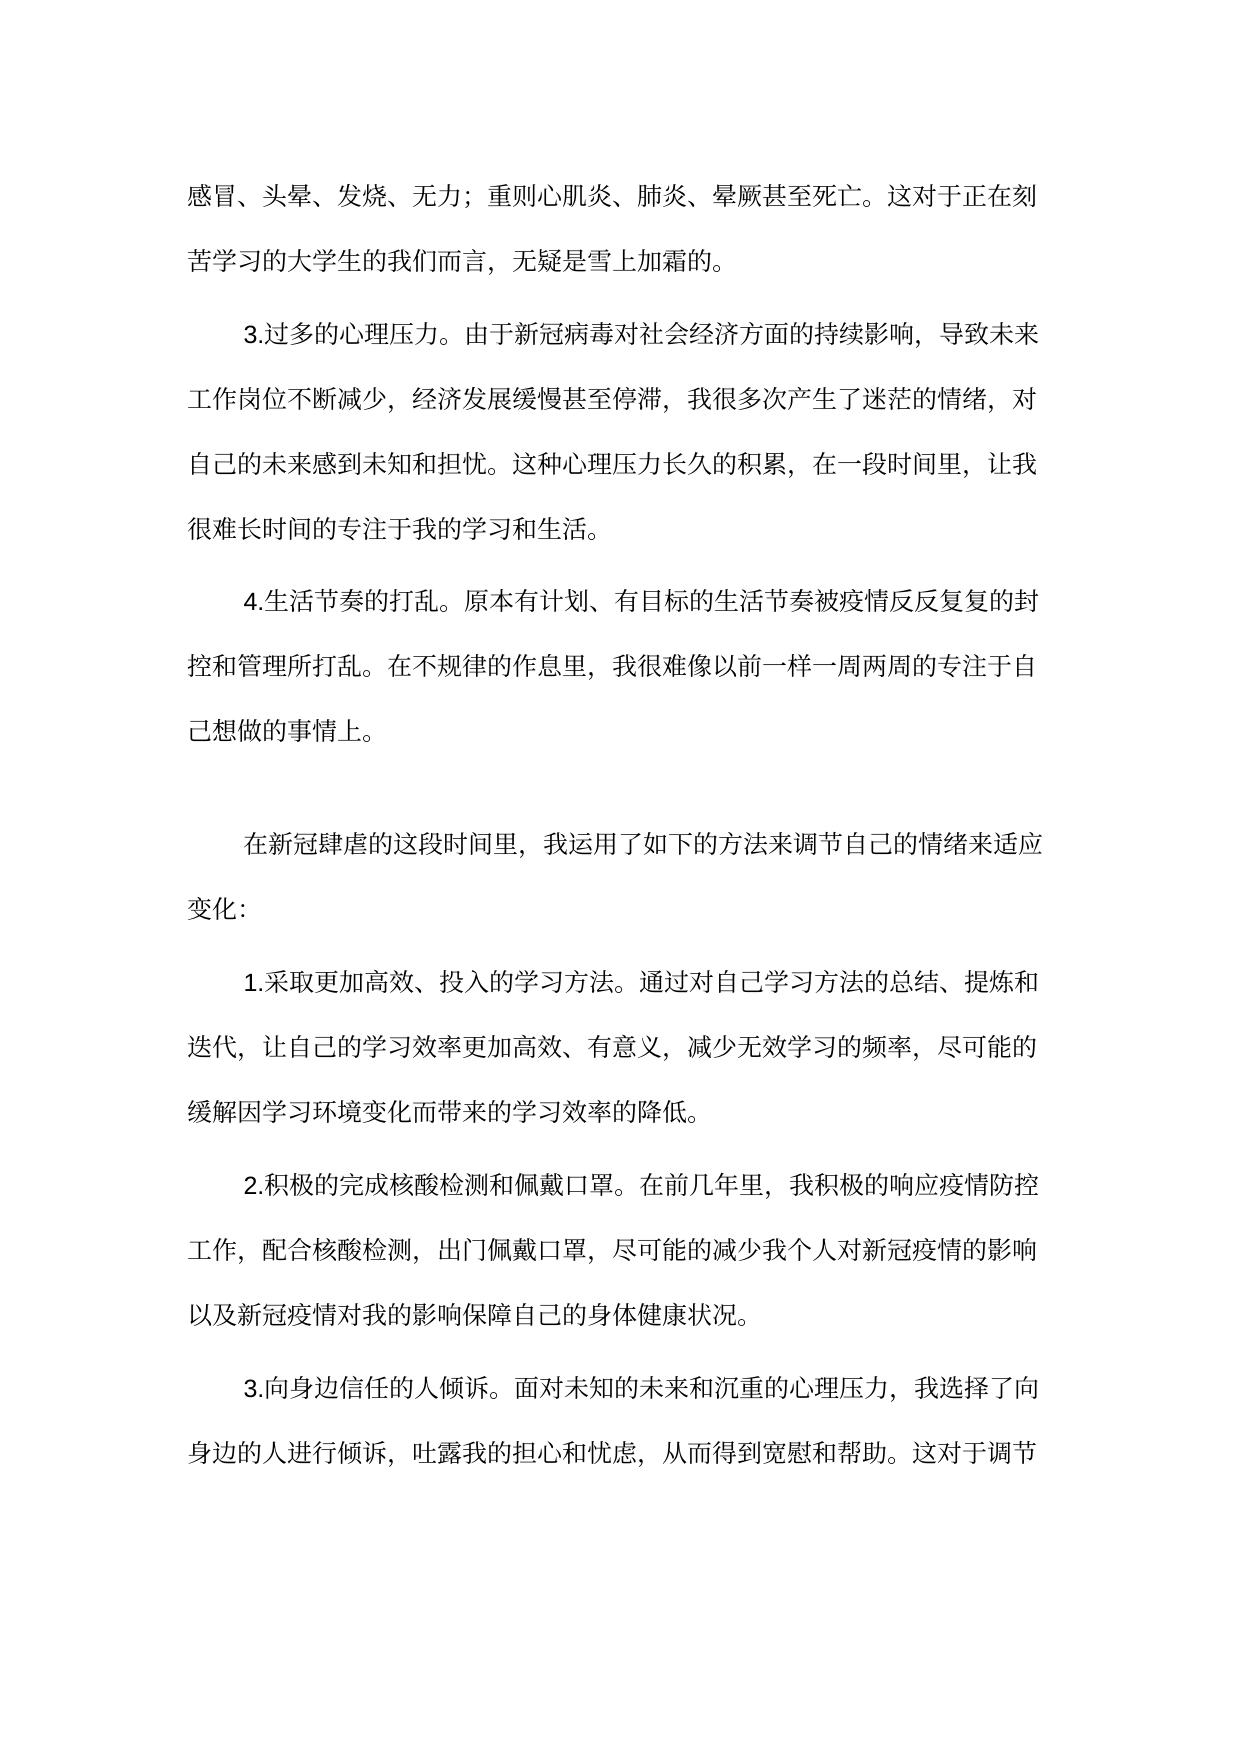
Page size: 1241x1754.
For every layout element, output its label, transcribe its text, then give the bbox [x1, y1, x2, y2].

text ​ ​3.过多的心理压力。由于新冠病毒对社会经济方面的持续影响，导致未来工作岗位不断减少，经济发展缓慢甚至停滞，我很多次产生了迷茫的情绪，对自己的未来感到未知和担忧。这种心理压力长久的积累，在一段时间里，让我很难长时间的专注于我的学习和生活。 [187, 300, 1053, 560]
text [187, 1354, 1053, 1484]
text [187, 162, 1053, 292]
text ​ ​在新冠肆虐的这段时间里，我运用了如下的方法来调节自己的情绪来适应变化： [187, 811, 1053, 941]
text ​ ​1.采取更加高效、投入的学习方法。通过对自己学习方法的总结、提炼和迭代，让自己的学习效率更加高效、有意义，减少无效学习的频率，尽可能的缓解因学习环境变化而带来的学习效率的降低。 [187, 948, 1053, 1143]
text ​ ​2.积极的完成核酸检测和佩戴口罩。在前几年里，我积极的响应疫情防控工作，配合核酸检测，出门佩戴口罩，尽可能的减少我个人对新冠疫情的影响以及新冠疫情对我的影响保障自己的身体健康状况。 [187, 1151, 1053, 1346]
text ​ ​4.生活节奏的打乱。原本有计划、有目标的生活节奏被疫情反反复复的封控和管理所打乱。在不规律的作息里，我很难像以前一样一周两周的专注于自己想做的事情上。 [187, 568, 1053, 763]
